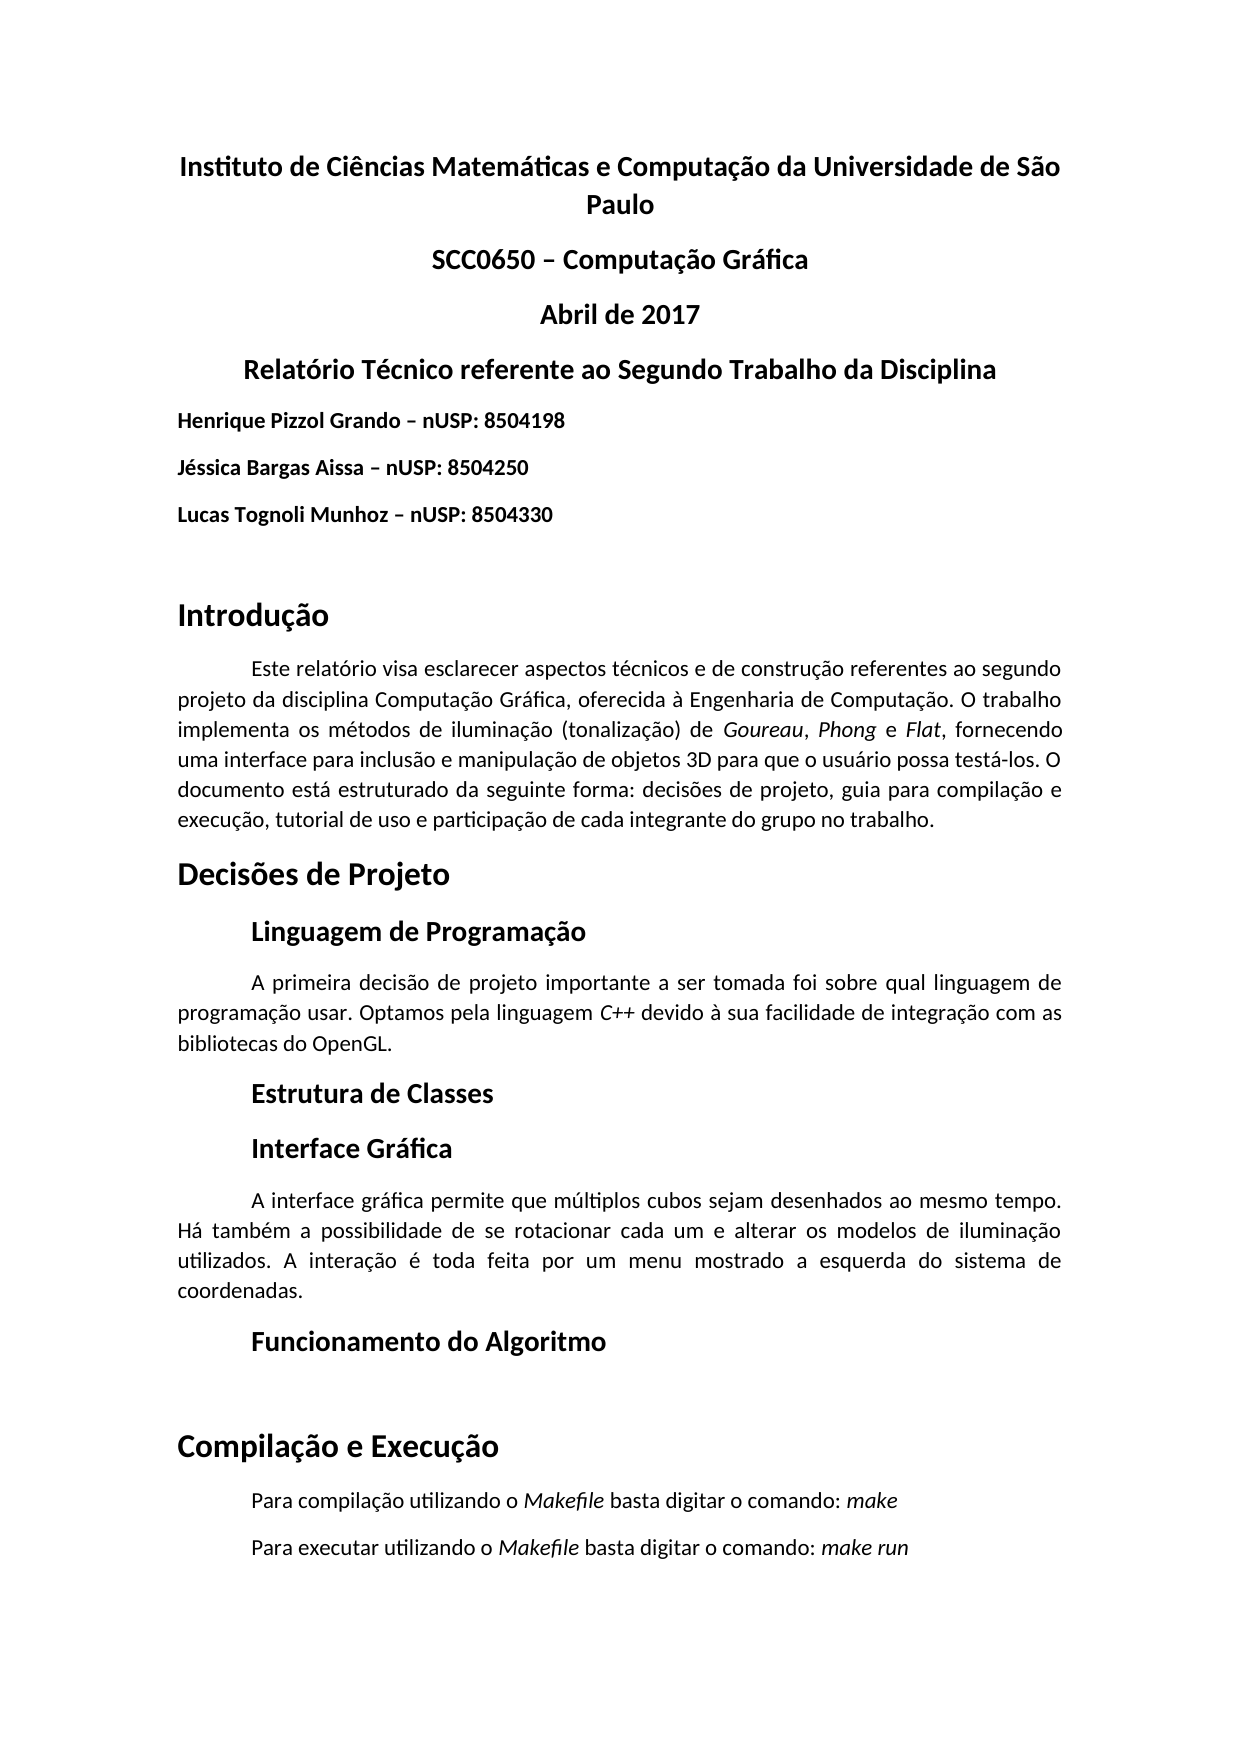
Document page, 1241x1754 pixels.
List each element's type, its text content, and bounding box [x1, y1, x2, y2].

text A interface gráfica permite que múltiplos cubos sejam desenhados ao mesmo tempo. Há também a possibilidade de se rotacionar cada um e alterar os modelos de iluminação utilizados. A interação é toda feita por um menu mostrado a esquerda do sistema de coordenadas. [177, 1186, 1063, 1304]
text Introdução [177, 594, 1063, 635]
text Estrutura de Classes [177, 1076, 1063, 1111]
text SCC0650 – Computação Gráfica [177, 241, 1063, 277]
text Interface Gráfica [177, 1131, 1063, 1166]
text Para executar utilizando o Makefile basta digitar o comando: make run [177, 1533, 1063, 1561]
text Abril de 2017 [177, 296, 1063, 332]
text A primeira decisão de projeto importante a ser tomada foi sobre qual linguagem de programação usar. Optamos pela linguagem C++ devido à sua facilidade de integração com as bibliotecas do OpenGL. [177, 968, 1063, 1057]
text Compilação e Execução [177, 1425, 1063, 1466]
text Linguagem de Programação [177, 913, 1063, 949]
text Lucas Tognoli Munhoz – nUSP: 8504330 [177, 500, 1063, 528]
text Decisões de Projeto [177, 852, 1063, 893]
text Este relatório visa esclarecer aspectos técnicos e de construção referentes ao segundo projeto da disciplina Computação Gráfica, oferecida à Engenharia de Computação. O trabalho implementa os métodos de iluminação (tonalização) de Goureau, Phong e Flat, fornecendo uma interface para inclusão e manipulação de objetos 3D para que o usuário possa testá-los. O documento está estruturado da seguinte forma: decisões de projeto, guia para compilação e execução, tutorial de uso e participação de cada integrante do grupo no trabalho. [177, 654, 1063, 834]
text Para compilação utilizando o Makefile basta digitar o comando: make [177, 1486, 1063, 1514]
text Relatório Técnico referente ao Segundo Trabalho da Disciplina [177, 351, 1063, 387]
text Jéssica Bargas Aissa – nUSP: 8504250 [177, 453, 1063, 481]
text Henrique Pizzol Grando – nUSP: 8504198 [177, 406, 1063, 434]
text Funcionamento do Algoritmo [177, 1323, 1063, 1359]
text Instituto de Ciências Matemáticas e Computação da Universidade de São Paulo [177, 148, 1063, 222]
